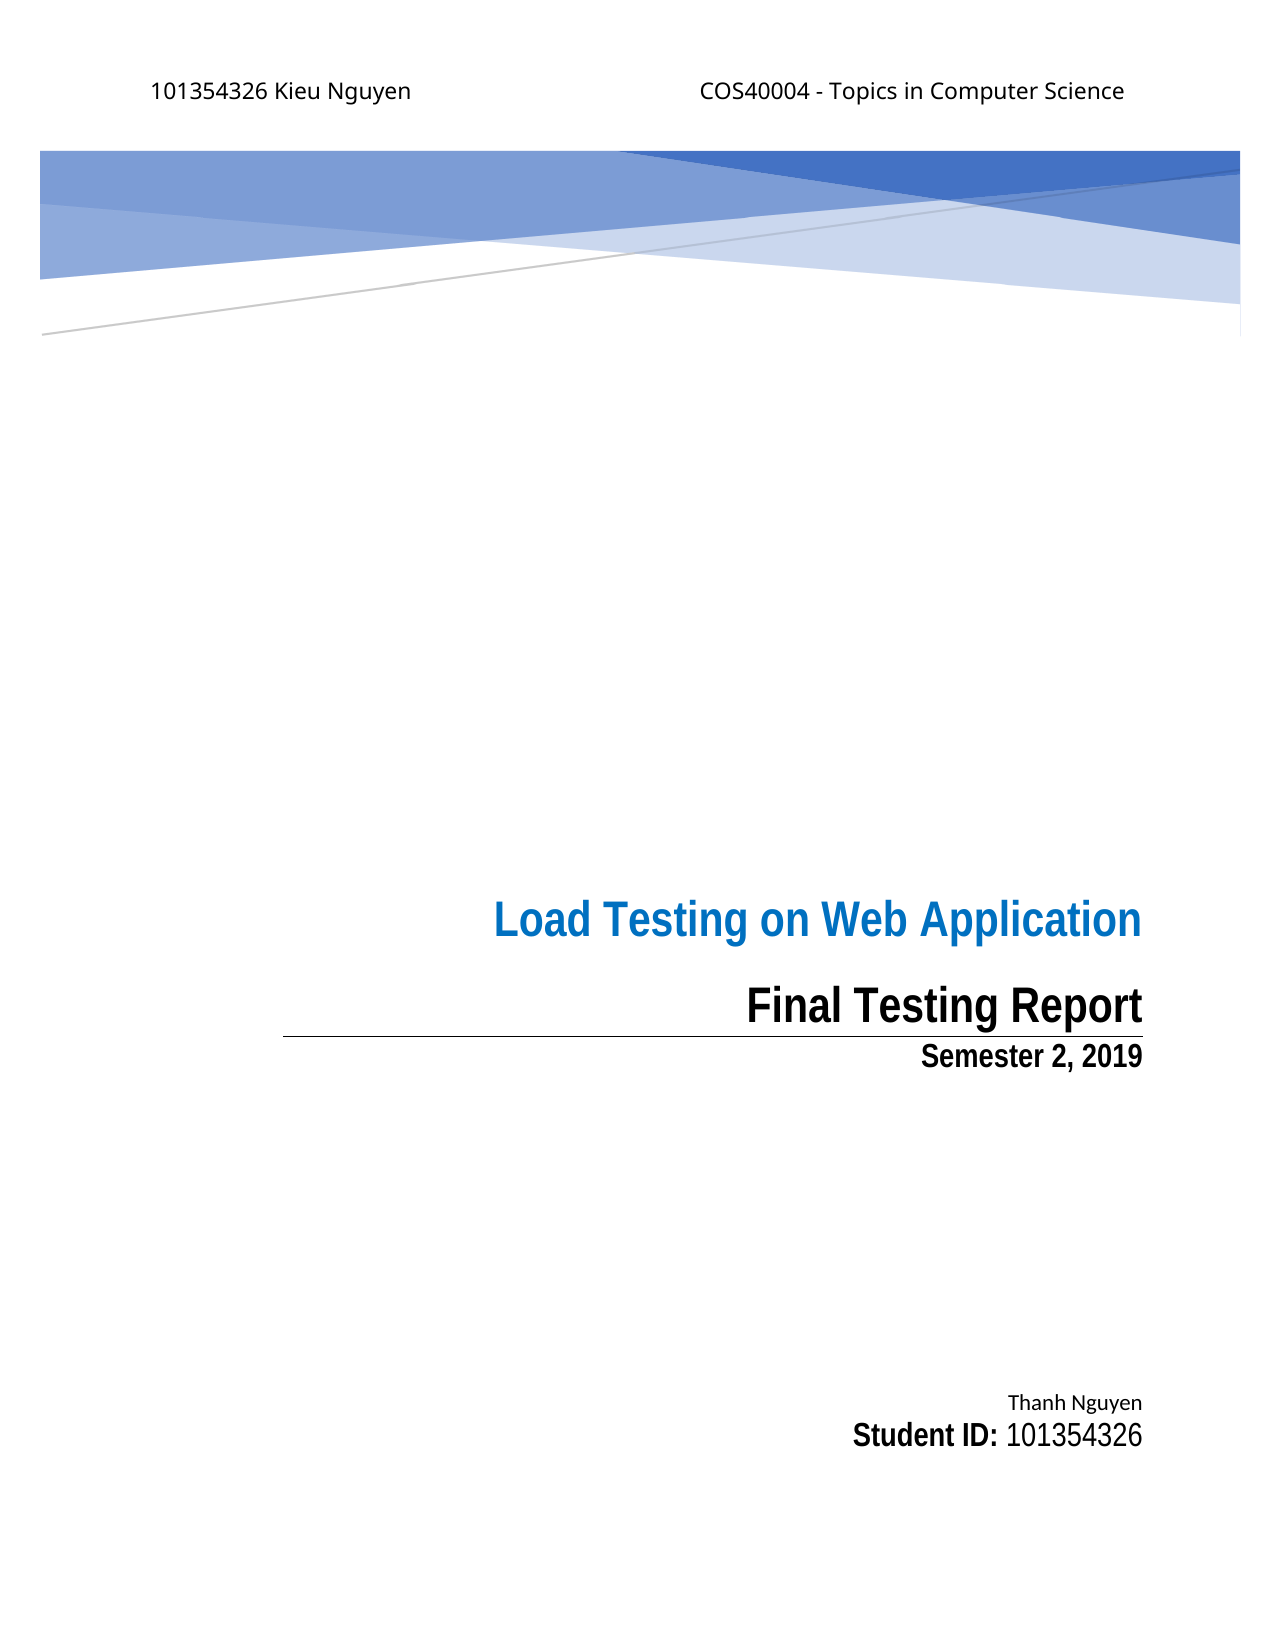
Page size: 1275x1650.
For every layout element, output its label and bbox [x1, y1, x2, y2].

picture [40, 151, 1240, 351]
